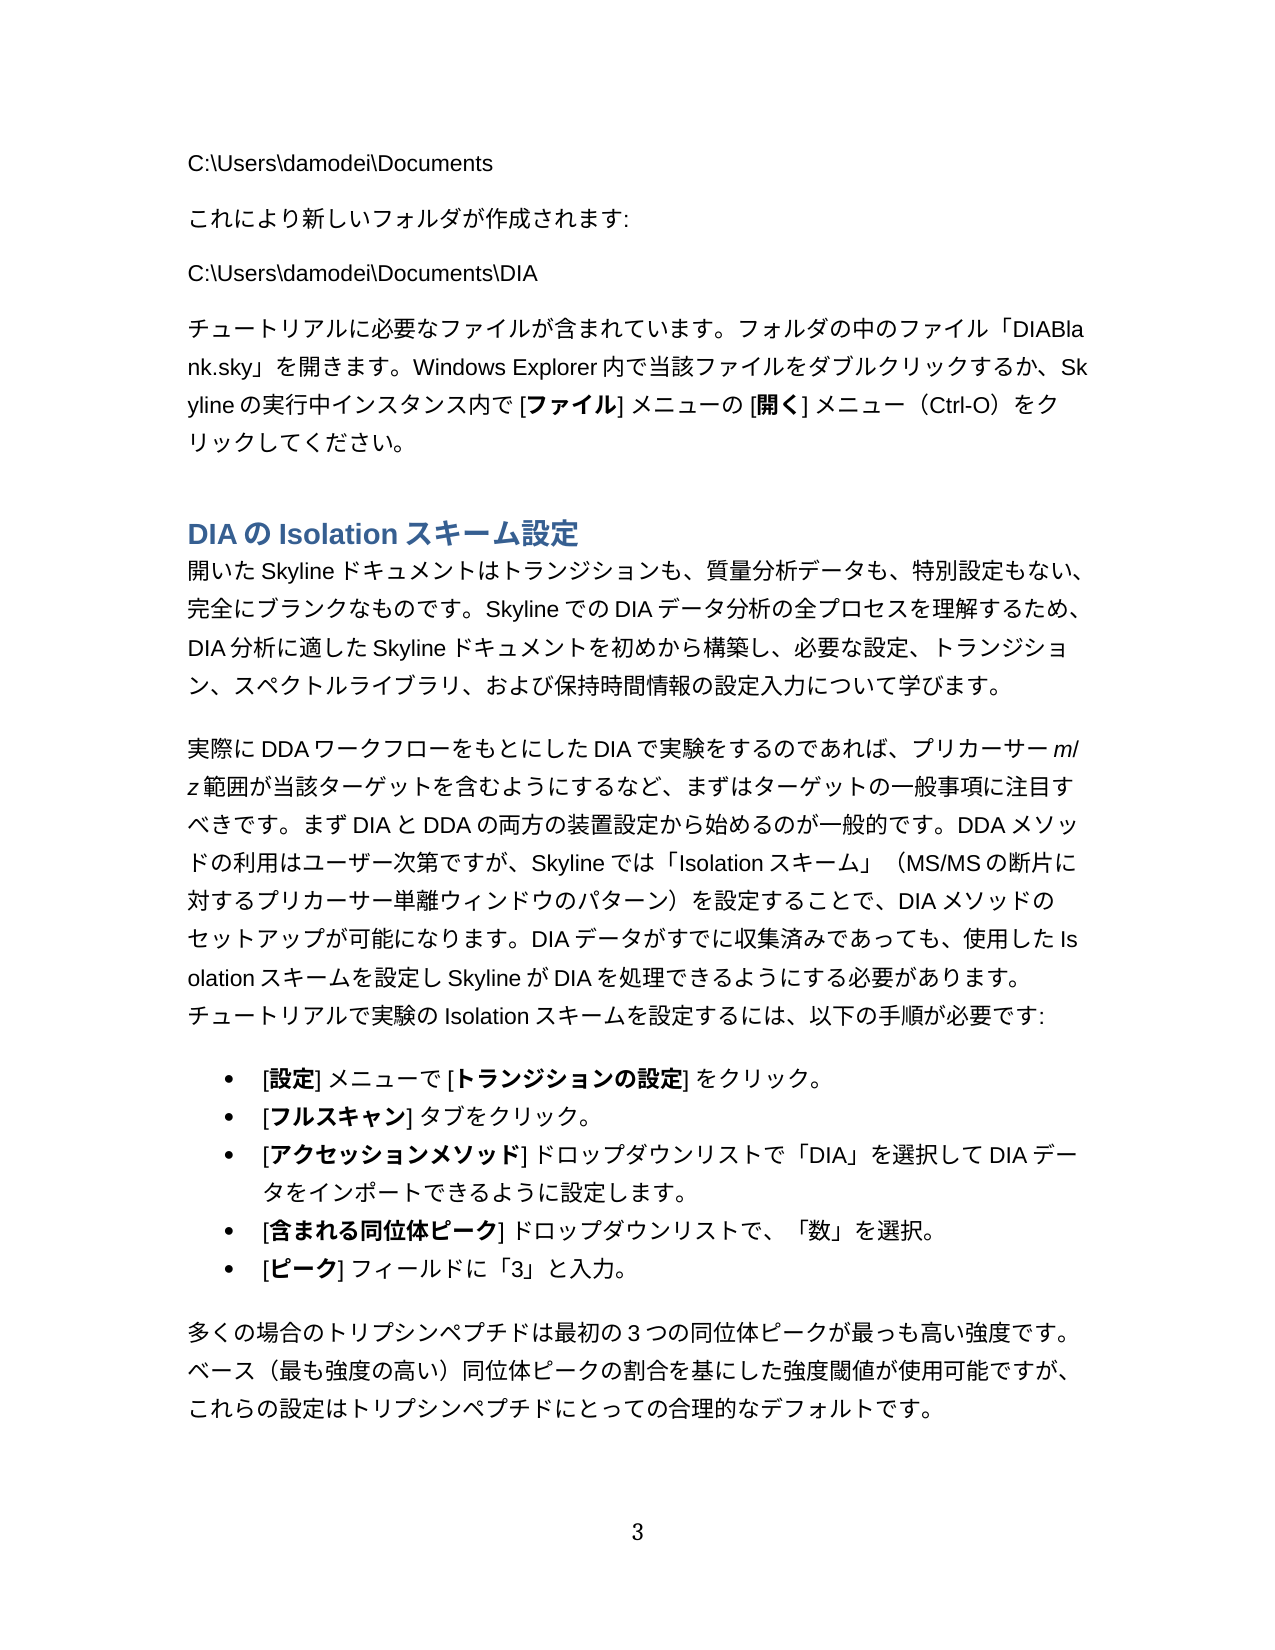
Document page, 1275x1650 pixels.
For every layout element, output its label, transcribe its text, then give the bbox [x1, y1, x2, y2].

text 開いたSkylineドキュメントはトランジションも、質量分析データも、特別設定もない、完全にブランクなものです。SkylineでのDIAデータ分析の全プロセスを理解するため、DIA分析に適したSkylineドキュメントを初めから構築し、必要な設定、トランジション、スペクトルライブラリ、および保持時間情報の設定入力について学びます。 [187, 553, 1087, 701]
text 多くの場合のトリプシンペプチドは最初の3つの同位体ピークが最っも高い強度です。ベース（最も強度の高い）同位体ピークの割合を基にした強度閾値が使用可能ですが、これらの設定はトリプシンペプチドにとっての合理的なデフォルトです。 [187, 1314, 1087, 1424]
text 実際にDDAワークフローをもとにしたDIAで実験をするのであれば、プリカーサーm/z範囲が当該ターゲットを含むようにするなど、まずはターゲットの一般事項に注目すべきです。まずDIAとDDAの両方の装置設定から始めるのが一般的です。DDAメソッドの利用はユーザー次第ですが、Skylineでは「Isolationスキーム」（MS/MSの断片に対するプリカーサー単離ウィンドウのパターン）を設定することで、DIAメソッドのセットアップが可能になります。DIAデータがすでに収集済みであっても、使用したIsolationスキームを設定しSkylineがDIAを処理できるようにする必要があります。チュートリアルで実験のIsolationスキームを設定するには、以下の手順が必要です: [187, 731, 1087, 1031]
list [含まれる同位体ピーク] ドロップダウンリストで、「数」を選択。 [225, 1213, 1087, 1246]
text これにより新しいフォルダが作成されます: [187, 201, 1087, 234]
text C:\Users\damodei\Documents\DIA [187, 259, 1087, 286]
list [アクセッションメソッド] ドロップダウンリストで「DIA」を選択してDIAデータをインポートできるように設定します。 [225, 1137, 1087, 1208]
subtitle DIAのIsolationスキーム設定 [187, 513, 1087, 553]
list [フルスキャン] タブをクリック。 [225, 1099, 1087, 1132]
text C:\Users\damodei\Documents [187, 150, 1087, 176]
text チュートリアルに必要なファイルが含まれています。フォルダの中のファイル「DIABlank.sky」を開きます。Windows Explorer内で当該ファイルをダブルクリックするか、Skylineの実行中インスタンス内で [ファイル] メニューの [開く] メニュー（Ctrl-O）をクリックしてください。 [187, 311, 1087, 458]
list [ピーク] フィールドに「3」と入力。 [225, 1251, 1087, 1284]
list [設定] メニューで [トランジションの設定] をクリック。 [225, 1061, 1087, 1094]
